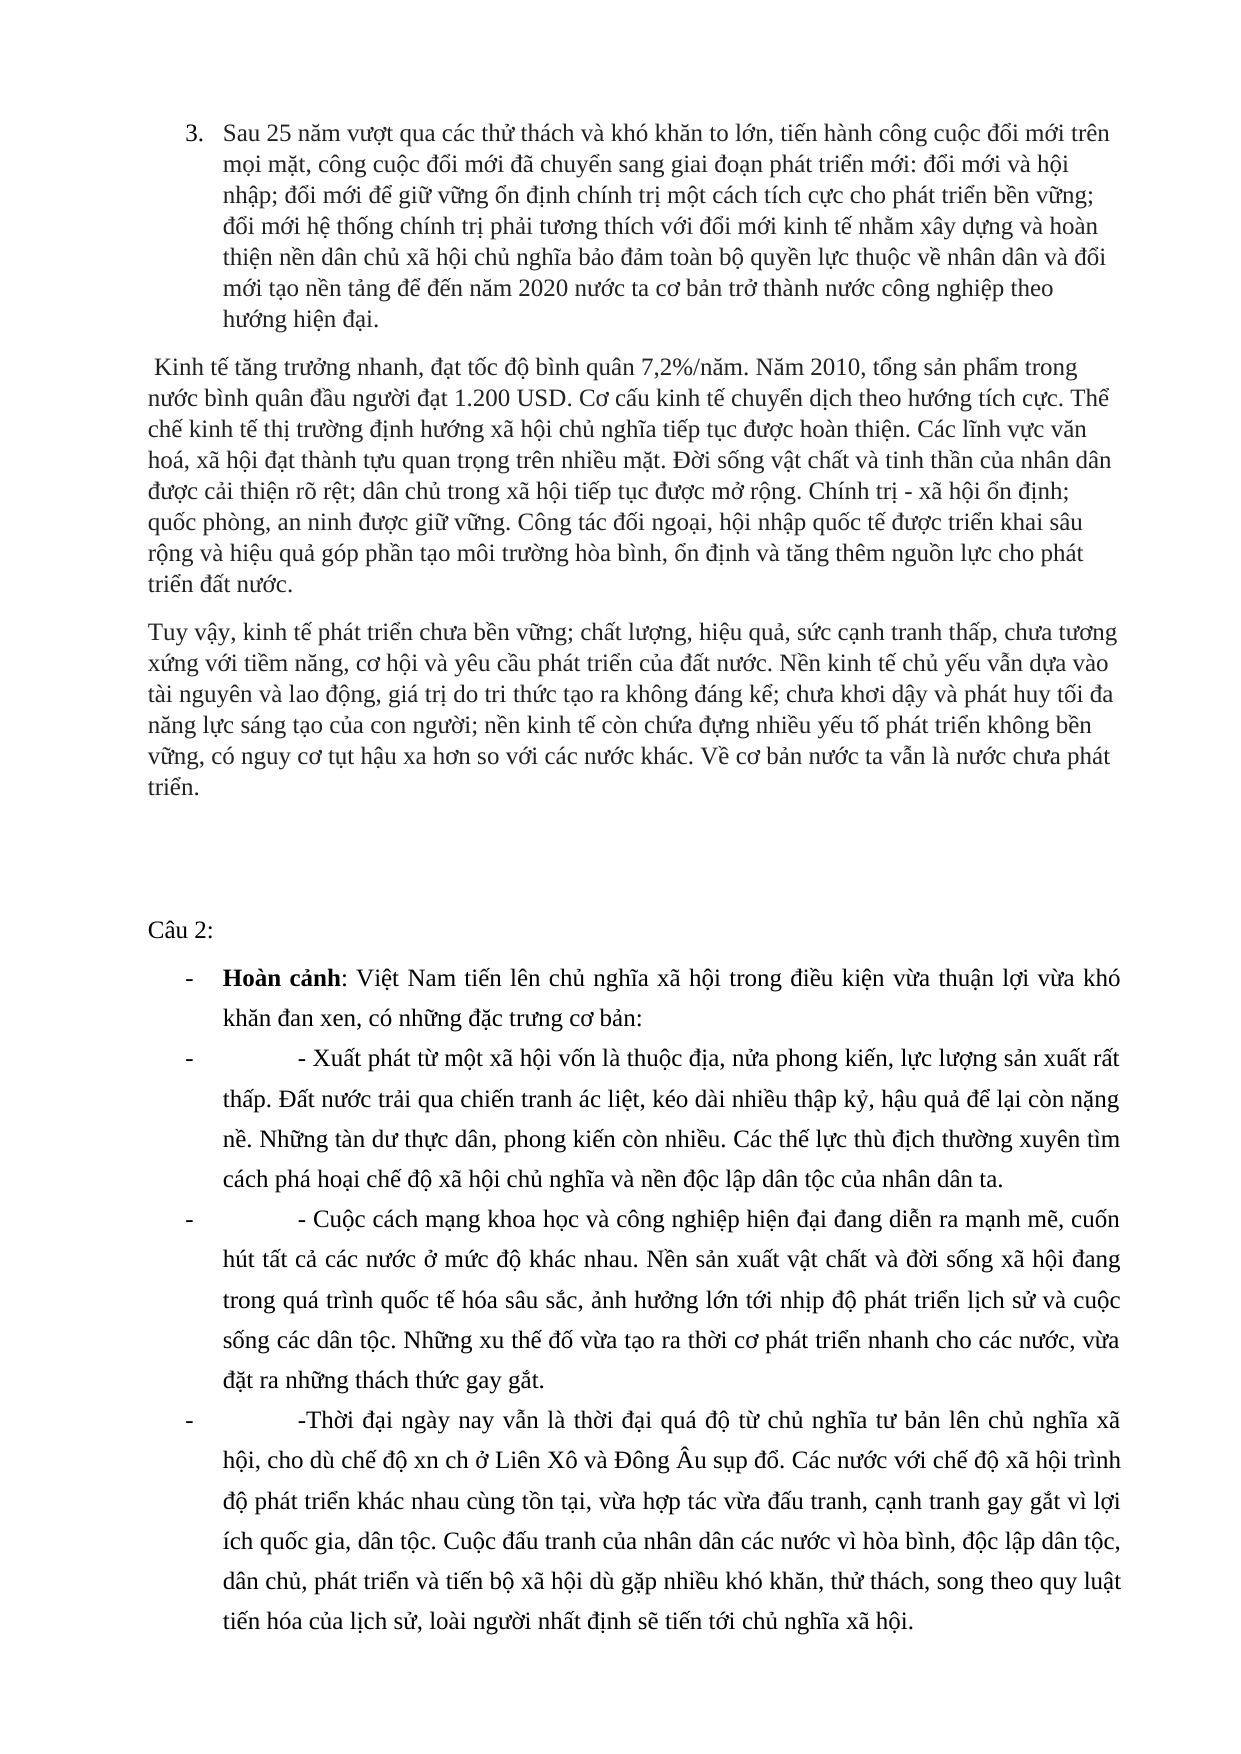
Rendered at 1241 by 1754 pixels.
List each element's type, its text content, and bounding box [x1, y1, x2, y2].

list -Thời đại ngày nay vẫn là thời đại quá độ từ chủ nghĩa tư bản lên chủ nghĩa xã hội, cho dù chế độ xn ch ở Liên Xô và Đông Âu sụp đổ. Các nước với chế độ xã hội trình độ phát triển khác nhau cùng tồn tại, vừa hợp tác vừa đấu tranh, cạnh tranh gay gắt vì lợi ích quốc gia, dân tộc. Cuộc đấu tranh của nhân dân các nước vì hòa bình, độc lập dân tộc, dân chủ, phát triển và tiến bộ xã hội dù gặp nhiều khó khăn, thử thách, song theo quy luật tiến hóa của lịch sử, loài người nhất định sẽ tiến tới chủ nghĩa xã hội. [185, 1405, 1122, 1635]
list Hoàn cảnh: Việt Nam tiến lên chủ nghĩa xã hội trong điều kiện vừa thuận lợi vừa khó khăn đan xen, có những đặc trưng cơ bản: [185, 963, 1122, 1032]
text Tuy vậy, kinh tế phát triển chưa bền vững; chất lượng, hiệu quả, sức cạnh tranh thấp, chưa tương xứng với tiềm năng, cơ hội và yêu cầu phát triển của đất nước. Nền kinh tế chủ yếu vẫn dựa vào tài nguyên và lao động, giá trị do tri thức tạo ra không đáng kể; chưa khơi dậy và phát huy tối đa năng lực sáng tạo của con người; nền kinh tế còn chứa đựng nhiều yếu tố phát triển không bền vững, có nguy cơ tụt hậu xa hơn so với các nước khác. Về cơ bản nước ta vẫn là nước chưa phát triển. [148, 617, 1122, 801]
text Kinh tế tăng trưởng nhanh, đạt tốc độ bình quân 7,2%/năm. Năm 2010, tổng sản phẩm trong nước bình quân đầu người đạt 1.200 USD. Cơ cấu kinh tế chuyển dịch theo hướng tích cực. Thể chế kinh tế thị trường định hướng xã hội chủ nghĩa tiếp tục được hoàn thiện. Các lĩnh vực văn hoá, xã hội đạt thành tựu quan trọng trên nhiều mặt. Đời sống vật chất và tinh thần của nhân dân được cải thiện rõ rệt; dân chủ trong xã hội tiếp tục được mở rộng. Chính trị - xã hội ổn định; quốc phòng, an ninh được giữ vững. Công tác đối ngoại, hội nhập quốc tế được triển khai sâu rộng và hiệu quả góp phần tạo môi trường hòa bình, ổn định và tăng thêm nguồn lực cho phát triển đất nước. [148, 352, 1122, 598]
list - Xuất phát từ một xã hội vốn là thuộc địa, nửa phong kiến, lực lượng sản xuất rất thấp. Đất nước trải qua chiến tranh ác liệt, kéo dài nhiều thập kỷ, hậu quả để lại còn nặng nề. Những tàn dư thực dân, phong kiến còn nhiều. Các thế lực thù địch thường xuyên tìm cách phá hoại chế độ xã hội chủ nghĩa và nền độc lập dân tộc của nhân dân ta. [185, 1043, 1122, 1193]
list Sau 25 năm vượt qua các thử thách và khó khăn to lớn, tiến hành công cuộc đổi mới trên mọi mặt, công cuộc đổi mới đã chuyển sang giai đoạn phát triển mới: đổi mới và hội nhập; đổi mới để giữ vững ổn định chính trị một cách tích cực cho phát triển bền vững; đổi mới hệ thống chính trị phải tương thích với đổi mới kinh tế nhằm xây dựng và hoàn thiện nền dân chủ xã hội chủ nghĩa bảo đảm toàn bộ quyền lực thuộc về nhân dân và đổi mới tạo nền tảng để đến năm 2020 nước ta cơ bản trở thành nước công nghiệp theo hướng hiện đại. [185, 118, 1122, 333]
text Câu 2: [148, 915, 1122, 944]
list - Cuộc cách mạng khoa học và công nghiệp hiện đại đang diễn ra mạnh mẽ, cuốn hút tất cả các nước ở mức độ khác nhau. Nền sản xuất vật chất và đời sống xã hội đang trong quá trình quốc tế hóa sâu sắc, ảnh hưởng lớn tới nhịp độ phát triển lịch sử và cuộc sống các dân tộc. Những xu thế đố vừa tạo ra thời cơ phát triển nhanh cho các nước, vừa đặt ra những thách thức gay gắt. [185, 1204, 1122, 1394]
